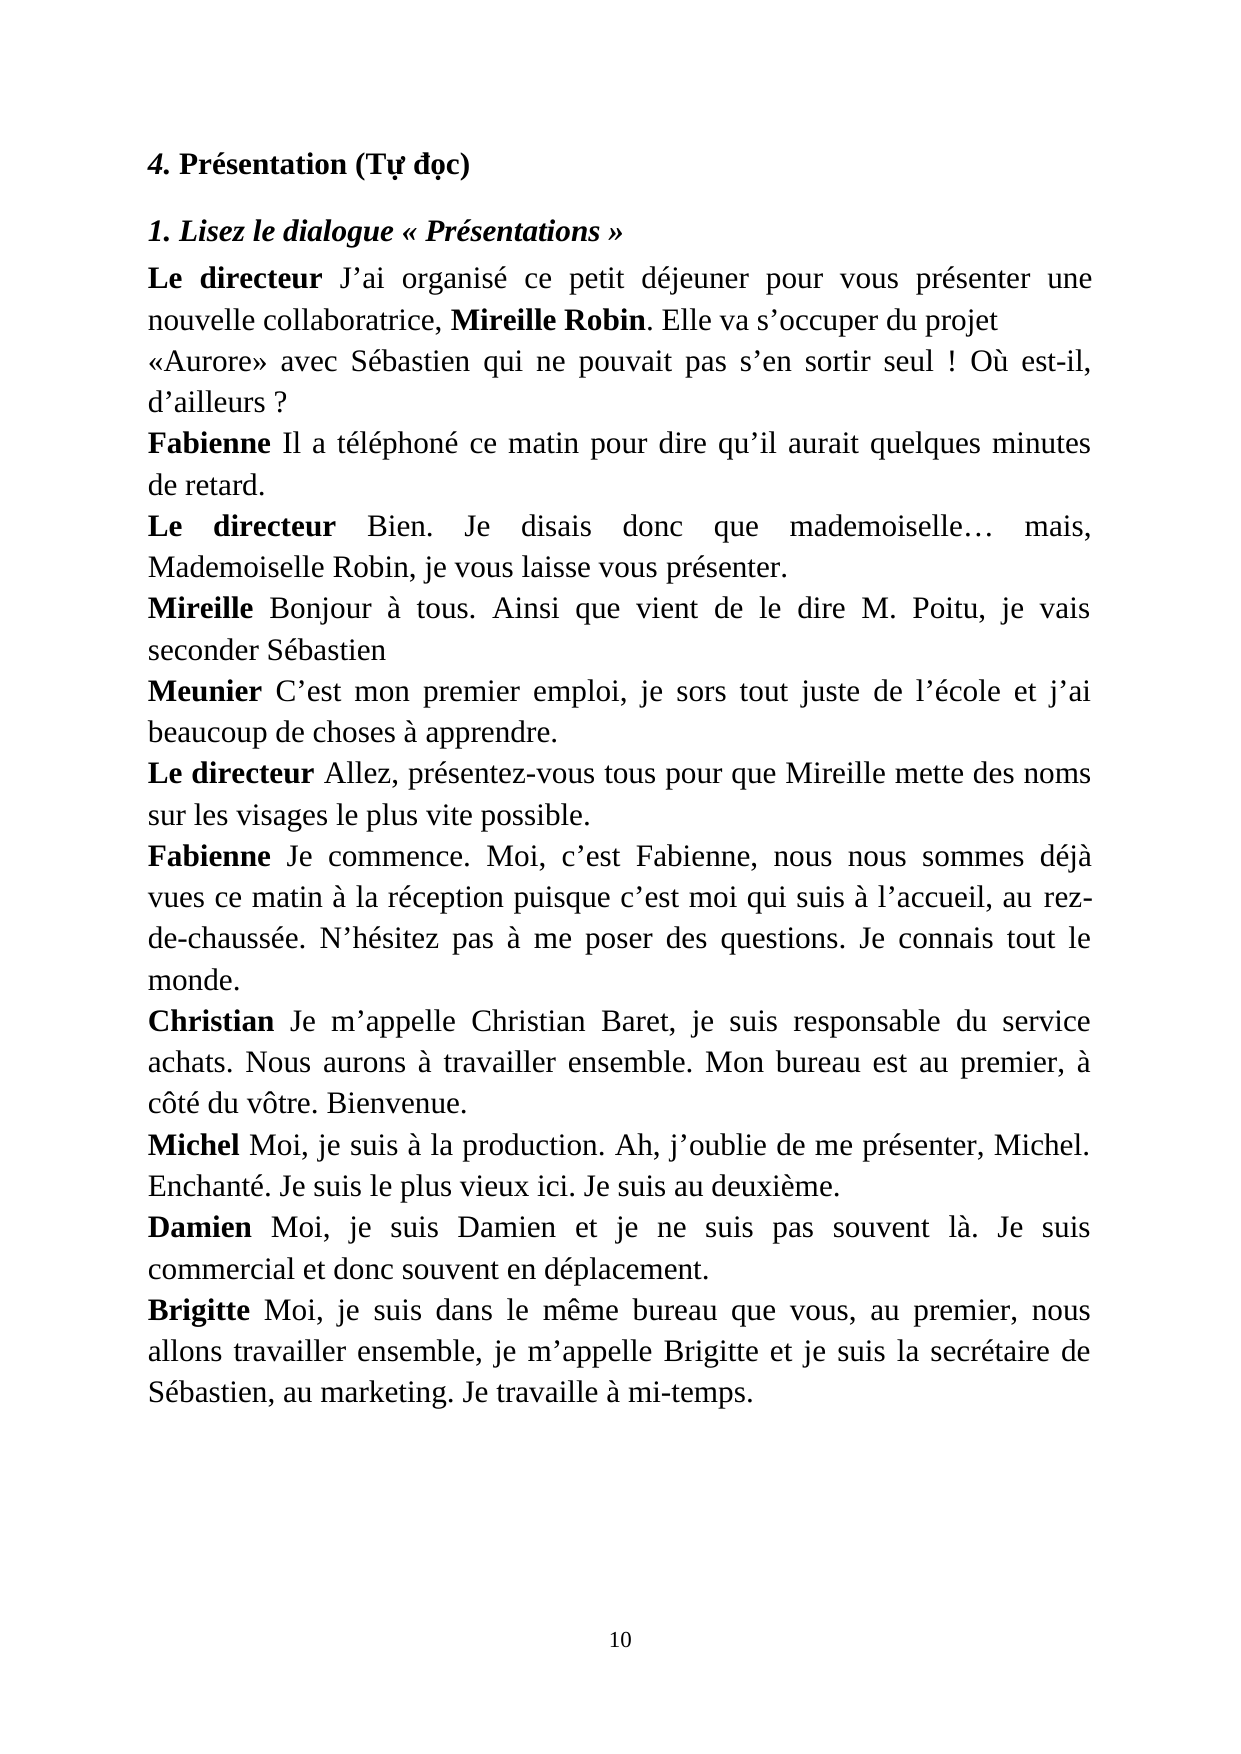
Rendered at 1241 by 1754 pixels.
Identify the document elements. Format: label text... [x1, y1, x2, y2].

text Michel Moi, je suis à la production. Ah, j’oublie de me présenter, Michel. Enchanté. Je suis le plus vieux ici. Je suis au deuxième. [148, 1126, 1092, 1203]
text Meunier C’est mon premier emploi, je sors tout juste de l’école et j’ai beaucoup de choses à apprendre. [148, 672, 1092, 749]
text Fabienne Il a téléphoné ce matin pour dire qu’il aurait quelques minutes de retard. [148, 425, 1093, 502]
text Le directeur J’ai organisé ce petit déjeuner pour vous présenter une nouvelle collaboratrice, Mireille Robin. Elle va s’occuper du projet [148, 260, 1093, 337]
text Le directeur Bien. Je disais donc que mademoiselle… mais, Mademoiselle Robin, je vous laisse vous présenter. [148, 507, 1092, 584]
text Fabienne Je commence. Moi, c’est Fabienne, nous nous sommes déjà vues ce matin à la réception puisque c’est moi qui suis à l’accueil, au rez- de-chaussée. N’hésitez pas à me poser des questions. Je connais tout le monde. [148, 837, 1093, 997]
text Le directeur Allez, présentez-vous tous pour que Mireille mette des noms sur les visages le plus vite possible. [148, 755, 1092, 832]
text Brigitte Moi, je suis dans le même bureau que vous, au premier, nous allons travailler ensemble, je m’appelle Brigitte et je suis la secrétaire de Sébastien, au marketing. Je travaille à mi-temps. [148, 1291, 1092, 1409]
text Christian Je m’appelle Christian Baret, je suis responsable du service achats. Nous aurons à travailler ensemble. Mon bureau est au premier, à côté du vôtre. Bienvenue. [148, 1002, 1092, 1121]
text 1. Lisez le dialogue « Présentations » [148, 212, 1192, 248]
text Damien Moi, je suis Damien et je ne suis pas souvent là. Je suis commercial et donc souvent en déplacement. [148, 1209, 1092, 1286]
text Mireille Bonjour à tous. Ainsi que vient de le dire M. Poitu, je vais seconder Sébastien [148, 590, 1092, 667]
text «Aurore» avec Sébastien qui ne pouvait pas s’en sortir seul ! Où est-il, d’ailleurs ? [148, 342, 1093, 419]
list Présentation (Tự đọc) [148, 146, 1192, 182]
